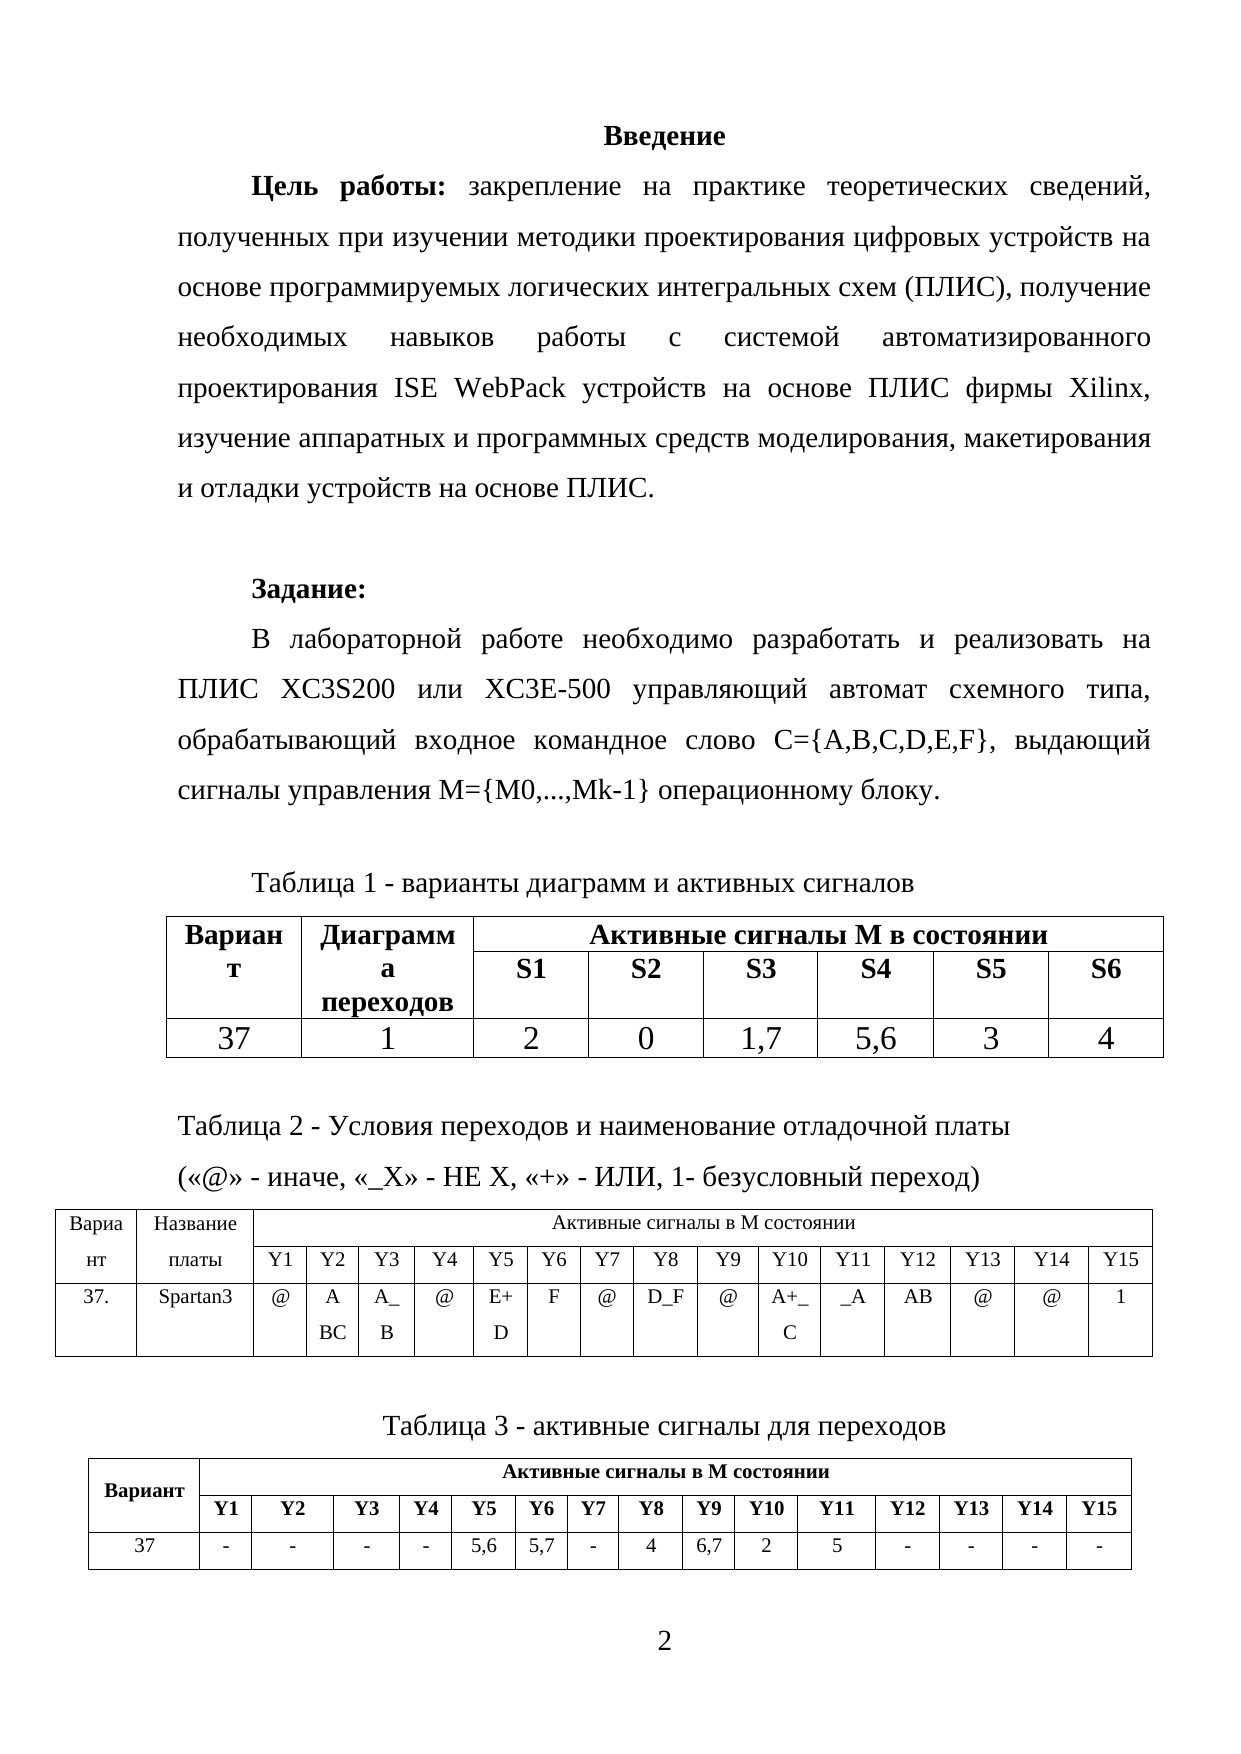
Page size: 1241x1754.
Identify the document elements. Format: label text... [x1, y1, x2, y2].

table_cell 4 [1049, 1019, 1163, 1057]
table_cell S4 [818, 952, 933, 1018]
table_header Вариант [56, 1210, 136, 1283]
table_cell 5,6 [452, 1533, 515, 1569]
table_cell 2 [735, 1533, 797, 1569]
table_header Название платы [137, 1210, 253, 1283]
table_cell Y7 [581, 1247, 633, 1283]
table_cell F [528, 1284, 580, 1356]
table_cell 1 [302, 1019, 473, 1057]
text Таблица 1 - варианты диаграмм и активных сигналов [177, 866, 1152, 899]
table_cell - [334, 1533, 399, 1569]
table_cell Y3 [334, 1496, 399, 1532]
table_cell Y12 [876, 1496, 939, 1532]
table_cell Y14 [1003, 1496, 1066, 1532]
table_cell S6 [1049, 952, 1163, 1018]
table_cell Y2 [252, 1496, 333, 1532]
table_cell Y11 [798, 1496, 875, 1532]
table_header Диаграмма переходов [302, 917, 473, 1018]
table_cell S2 [589, 952, 703, 1018]
table_cell Y12 [885, 1247, 950, 1283]
table_cell - [200, 1533, 251, 1569]
table_cell Y6 [528, 1247, 580, 1283]
text Таблица 2 - Условия переходов и наименование отладочной платы [177, 1108, 1152, 1142]
table_cell 5,6 [818, 1019, 933, 1057]
table_cell Y8 [619, 1496, 682, 1532]
table_cell - [252, 1533, 333, 1569]
table_cell Y7 [568, 1496, 618, 1532]
table_cell 4 [619, 1533, 682, 1569]
table_cell 1 [1089, 1284, 1152, 1356]
table_cell @ [415, 1284, 473, 1356]
table_cell @ [698, 1284, 758, 1356]
table_cell Y5 [474, 1247, 527, 1283]
table_cell 6,7 [683, 1533, 734, 1569]
text («@» - иначе, «_X» - НЕ X, «+» - ИЛИ, 1- безусловный переход) [177, 1159, 1152, 1192]
table_cell Y15 [1067, 1496, 1131, 1532]
table_cell Y4 [400, 1496, 451, 1532]
table_header Активные сигналы в М состоянии [200, 1459, 1131, 1495]
table_cell Y9 [698, 1247, 758, 1283]
table_cell Y9 [683, 1496, 734, 1532]
table_cell Y1 [200, 1496, 251, 1532]
table_cell ABC [307, 1284, 358, 1356]
table_cell Y10 [735, 1496, 797, 1532]
text Цель работы: закрепление на практике теоретических сведений, полученных при изучении методики проектирования цифровых устройств на основе программируемых логических интегральных схем (ПЛИС), получение необходимых навыков работы с системой автоматизированного проектирования ISE WebPack устройств на основе ПЛИС фирмы Xilinx, изучение аппаратных и программных средств моделирования, макетирования и отладки устройств на основе ПЛИС. [177, 168, 1152, 504]
table_cell E+D [474, 1284, 527, 1356]
table_cell 1,7 [704, 1019, 817, 1057]
table_cell 5 [798, 1533, 875, 1569]
text Таблица 3 - активные сигналы для переходов [177, 1408, 1152, 1441]
table_cell Spartan3 [137, 1284, 253, 1356]
table_cell Y13 [940, 1496, 1002, 1532]
table_cell Y4 [415, 1247, 473, 1283]
table_cell 37 [167, 1019, 301, 1057]
table_cell Y11 [821, 1247, 884, 1283]
table_cell A+_C [759, 1284, 820, 1356]
table_cell S1 [474, 952, 588, 1018]
table_cell Y1 [254, 1247, 306, 1283]
table_cell S3 [704, 952, 817, 1018]
table_cell 0 [589, 1019, 703, 1057]
table_cell - [400, 1533, 451, 1569]
table_header Вариант [89, 1459, 199, 1532]
table_cell Y2 [307, 1247, 358, 1283]
table_header Вариант [167, 917, 301, 1018]
table_cell - [876, 1533, 939, 1569]
text Задание: [177, 571, 1152, 604]
table_cell 3 [934, 1019, 1048, 1057]
table_cell - [940, 1533, 1002, 1569]
table_cell Y13 [951, 1247, 1014, 1283]
table_cell Y14 [1015, 1247, 1088, 1283]
table_cell - [1003, 1533, 1066, 1569]
table_cell A_B [359, 1284, 414, 1356]
table_cell 2 [474, 1019, 588, 1057]
table_cell S5 [934, 952, 1048, 1018]
table_cell AB [885, 1284, 950, 1356]
table_cell 37. [56, 1284, 136, 1356]
table_header Активные сигналы в М состоянии [254, 1210, 1152, 1246]
table_cell D_F [634, 1284, 697, 1356]
table_cell 5,7 [516, 1533, 567, 1569]
table_cell - [568, 1533, 618, 1569]
table_cell - [1067, 1533, 1131, 1569]
table_cell Y8 [634, 1247, 697, 1283]
text Введение [177, 118, 1152, 152]
table_cell 37 [89, 1533, 199, 1569]
table_cell Y3 [359, 1247, 414, 1283]
table_cell Y10 [759, 1247, 820, 1283]
table_cell Y15 [1089, 1247, 1152, 1283]
table_cell Y5 [452, 1496, 515, 1532]
table_cell @ [581, 1284, 633, 1356]
table_cell Y6 [516, 1496, 567, 1532]
table_cell @ [254, 1284, 306, 1356]
table_cell @ [951, 1284, 1014, 1356]
text В лабораторной работе необходимо разработать и реализовать на ПЛИС XC3S200 или XC3E-500 управляющий автомат схемного типа, обрабатывающий входное командное слово С={A,B,C,D,E,F}, выдающий сигналы управления M={M0,...,Mk-1} операционному блоку. [177, 621, 1152, 806]
table_cell _A [821, 1284, 884, 1356]
table_cell @ [1015, 1284, 1088, 1356]
table_header Активные сигналы M в состоянии [474, 917, 1163, 951]
